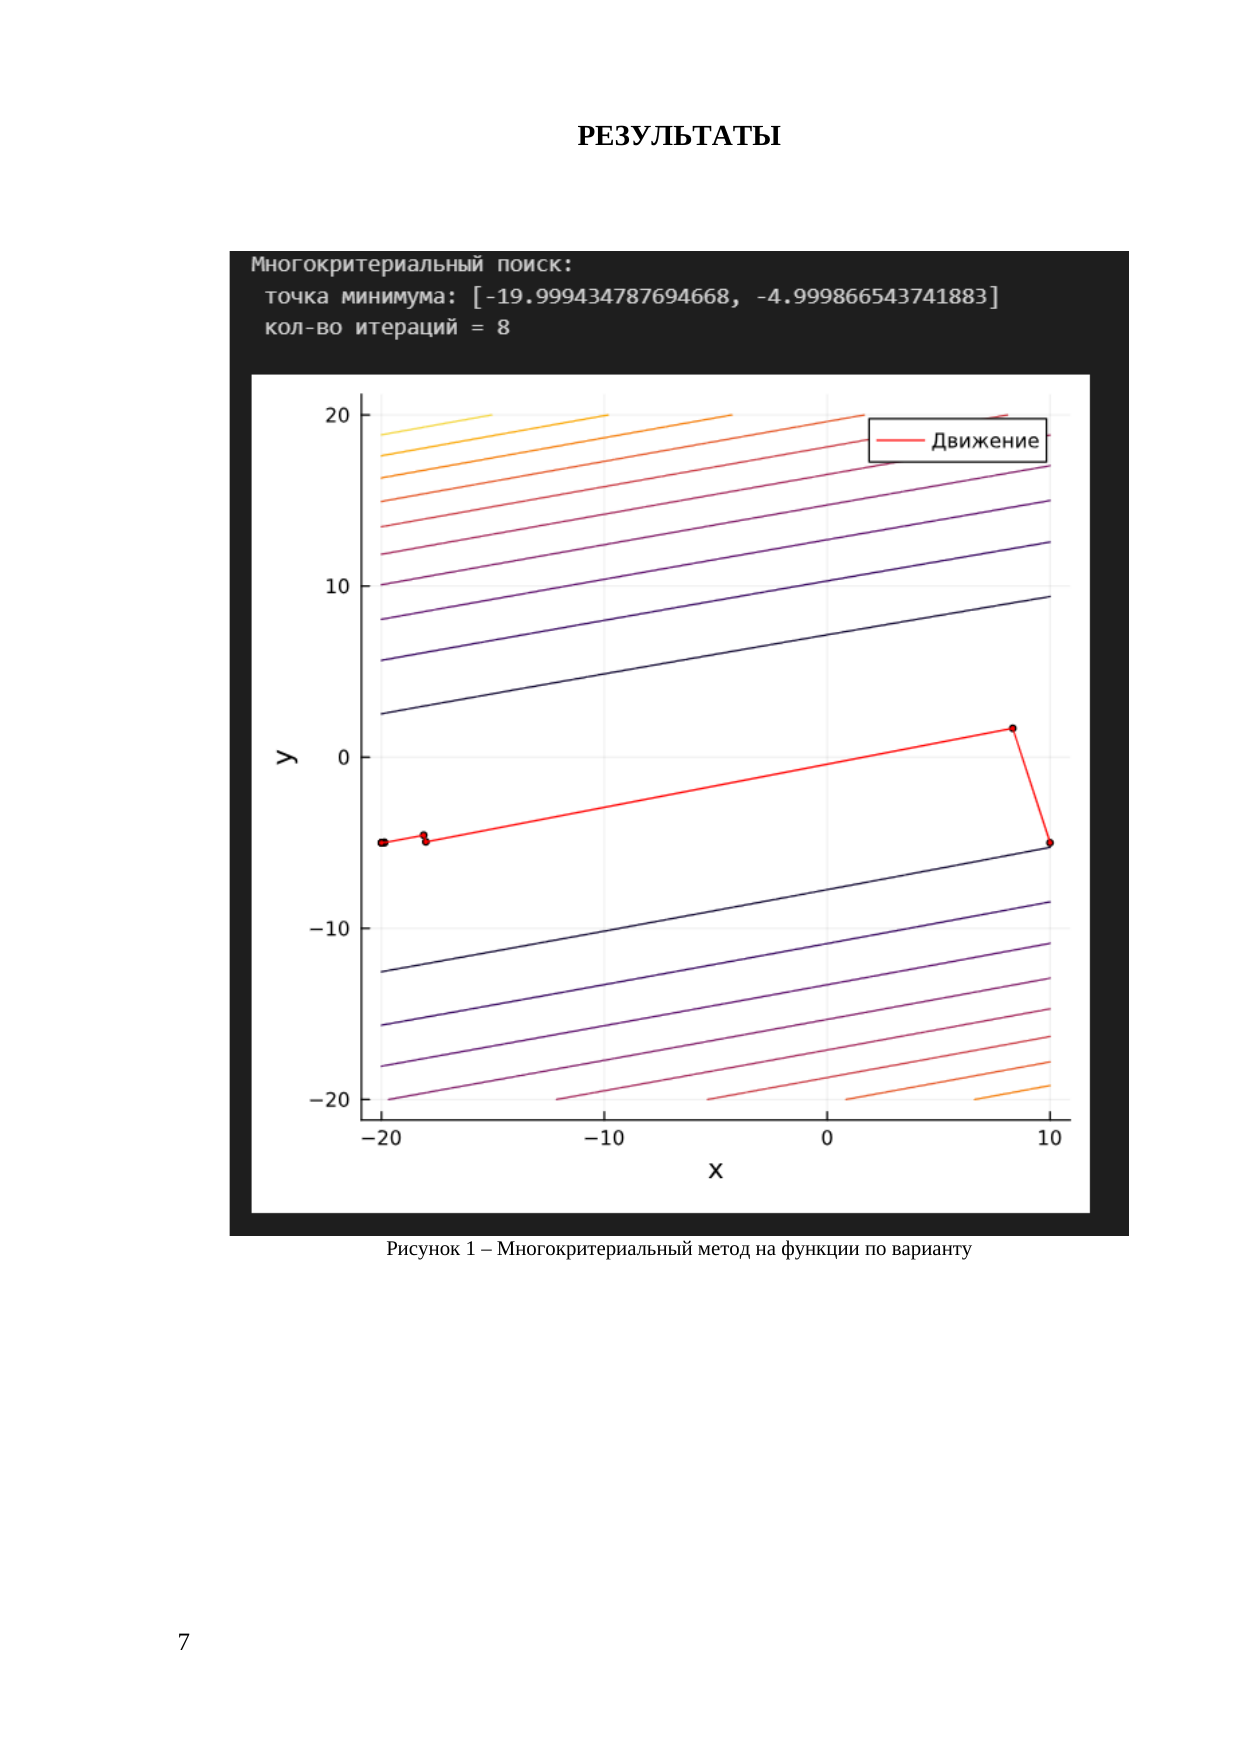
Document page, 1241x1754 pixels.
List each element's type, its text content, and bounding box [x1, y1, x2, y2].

picture [229, 251, 1129, 1236]
text Рисунок 1 – Многокритериальный метод на функции по варианту [177, 1236, 1181, 1260]
subtitle РЕЗУЛЬТАТЫ [177, 118, 1181, 152]
